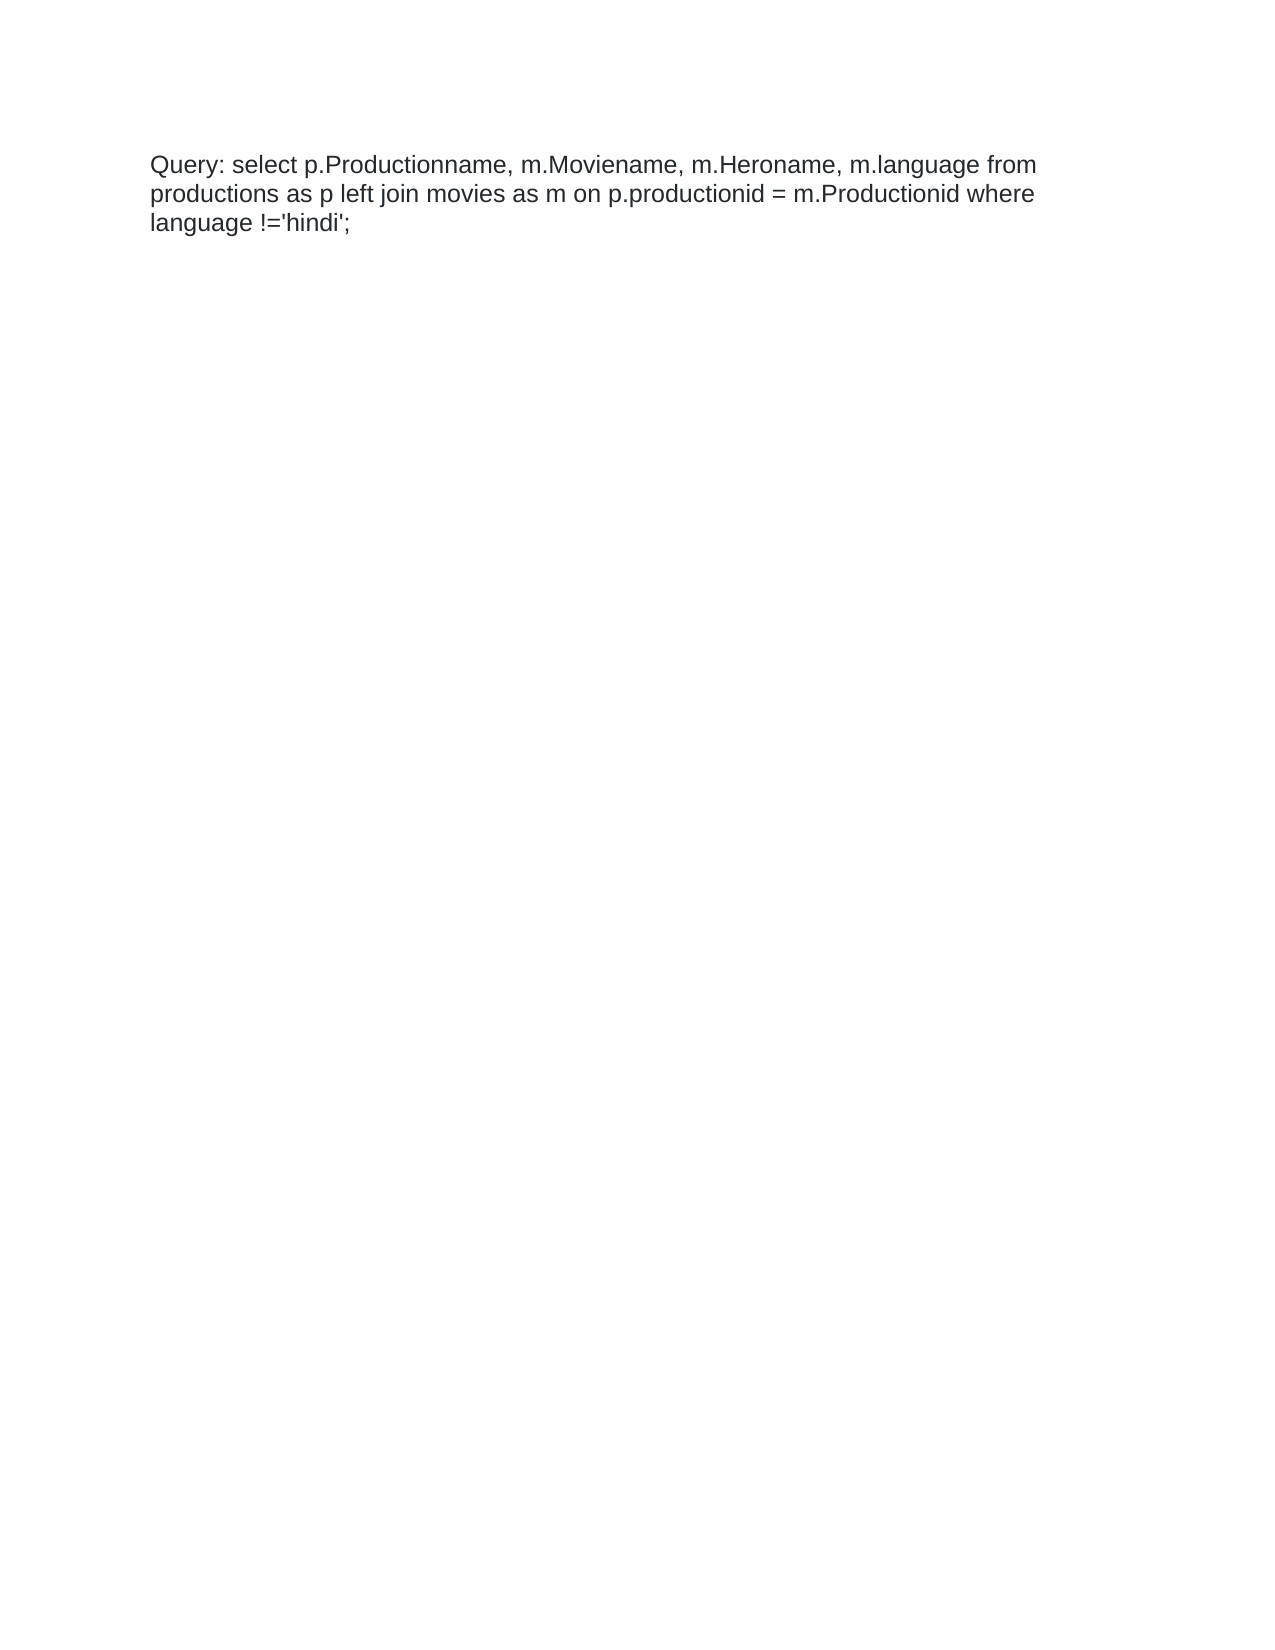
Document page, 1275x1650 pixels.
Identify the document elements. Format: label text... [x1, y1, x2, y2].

text Query: select p.Productionname, m.Moviename, m.Heroname, m.language from productions as p left join movies as m on p.productionid = m.Productionid where language !='hindi'; [150, 150, 1125, 236]
